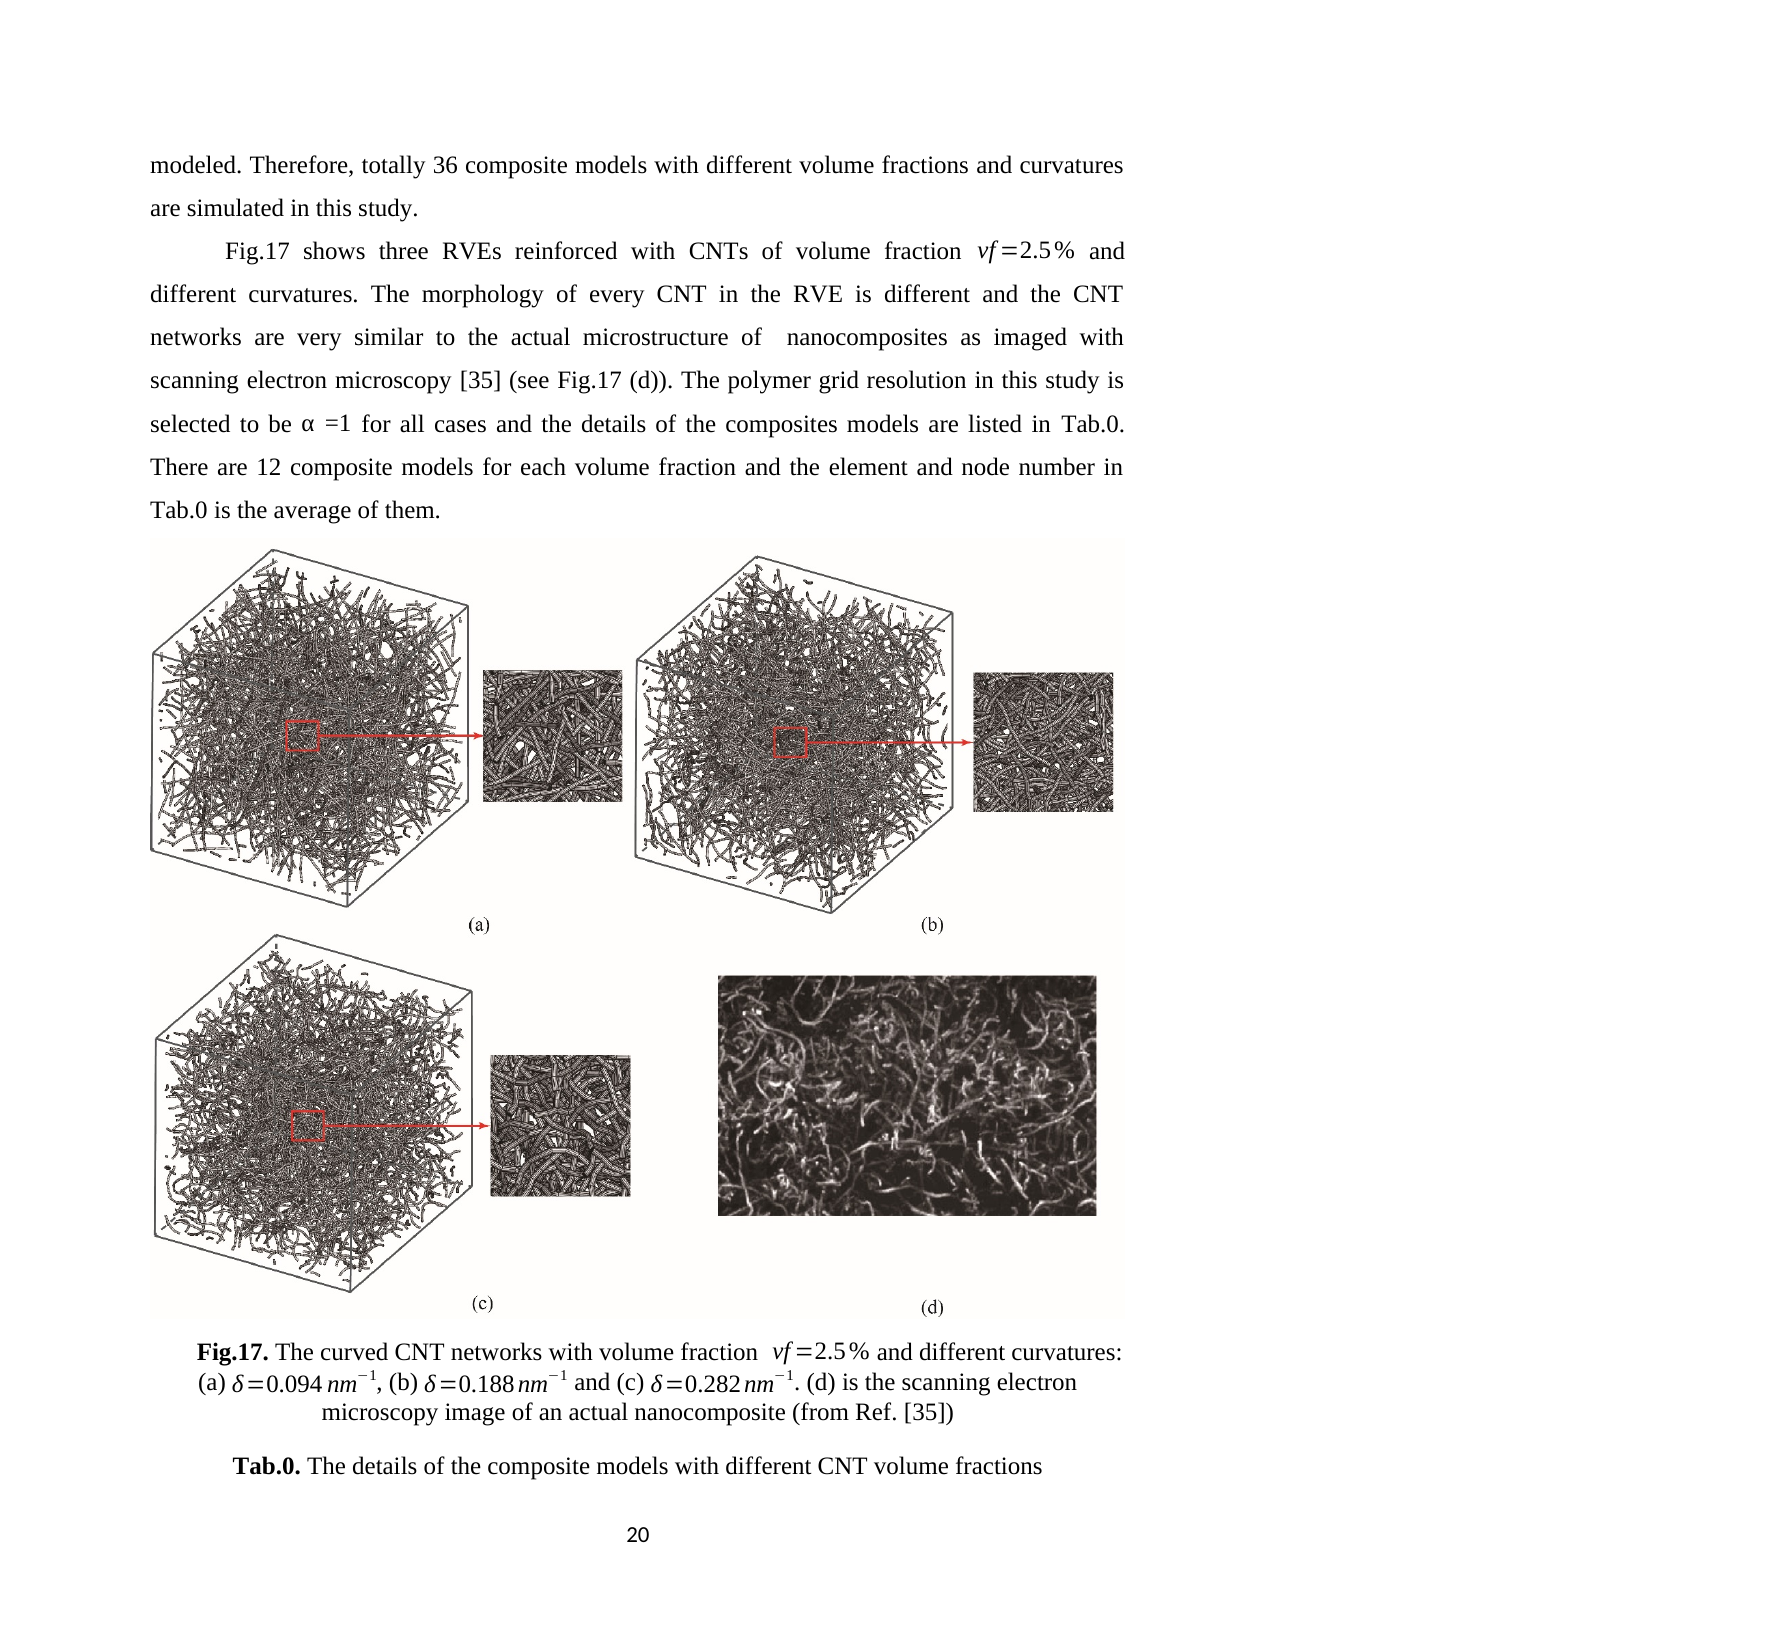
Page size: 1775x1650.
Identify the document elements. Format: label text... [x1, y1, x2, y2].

list Tab.1. The details of the composite models with different CNT volume fractions [150, 1451, 1125, 1480]
list Fig.17. The curved CNT networks with volume fraction and different curvatures: (a) , (b) and (c) . (d) is the scanning electron microscopy image of an actual nanocomposite (from Ref. [35]) [150, 1337, 1125, 1426]
list Fig.17 shows three RVEs reinforced with CNTs of volume fraction and different curvatures. The morphology of every CNT in the RVE is different and the CNT networks are very similar to the actual microstructure of nanocomposites as imaged with scanning electron microscopy [35] (see Fig.17 (d)). The polymer grid resolution in this study is selected to be for all cases and the details of the composites models are listed in Tab.1. There are 12 composite models for each volume fraction and the element and node number in Tab.1 is the average of them. [150, 236, 1125, 524]
picture [150, 538, 1125, 1319]
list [150, 150, 1125, 222]
